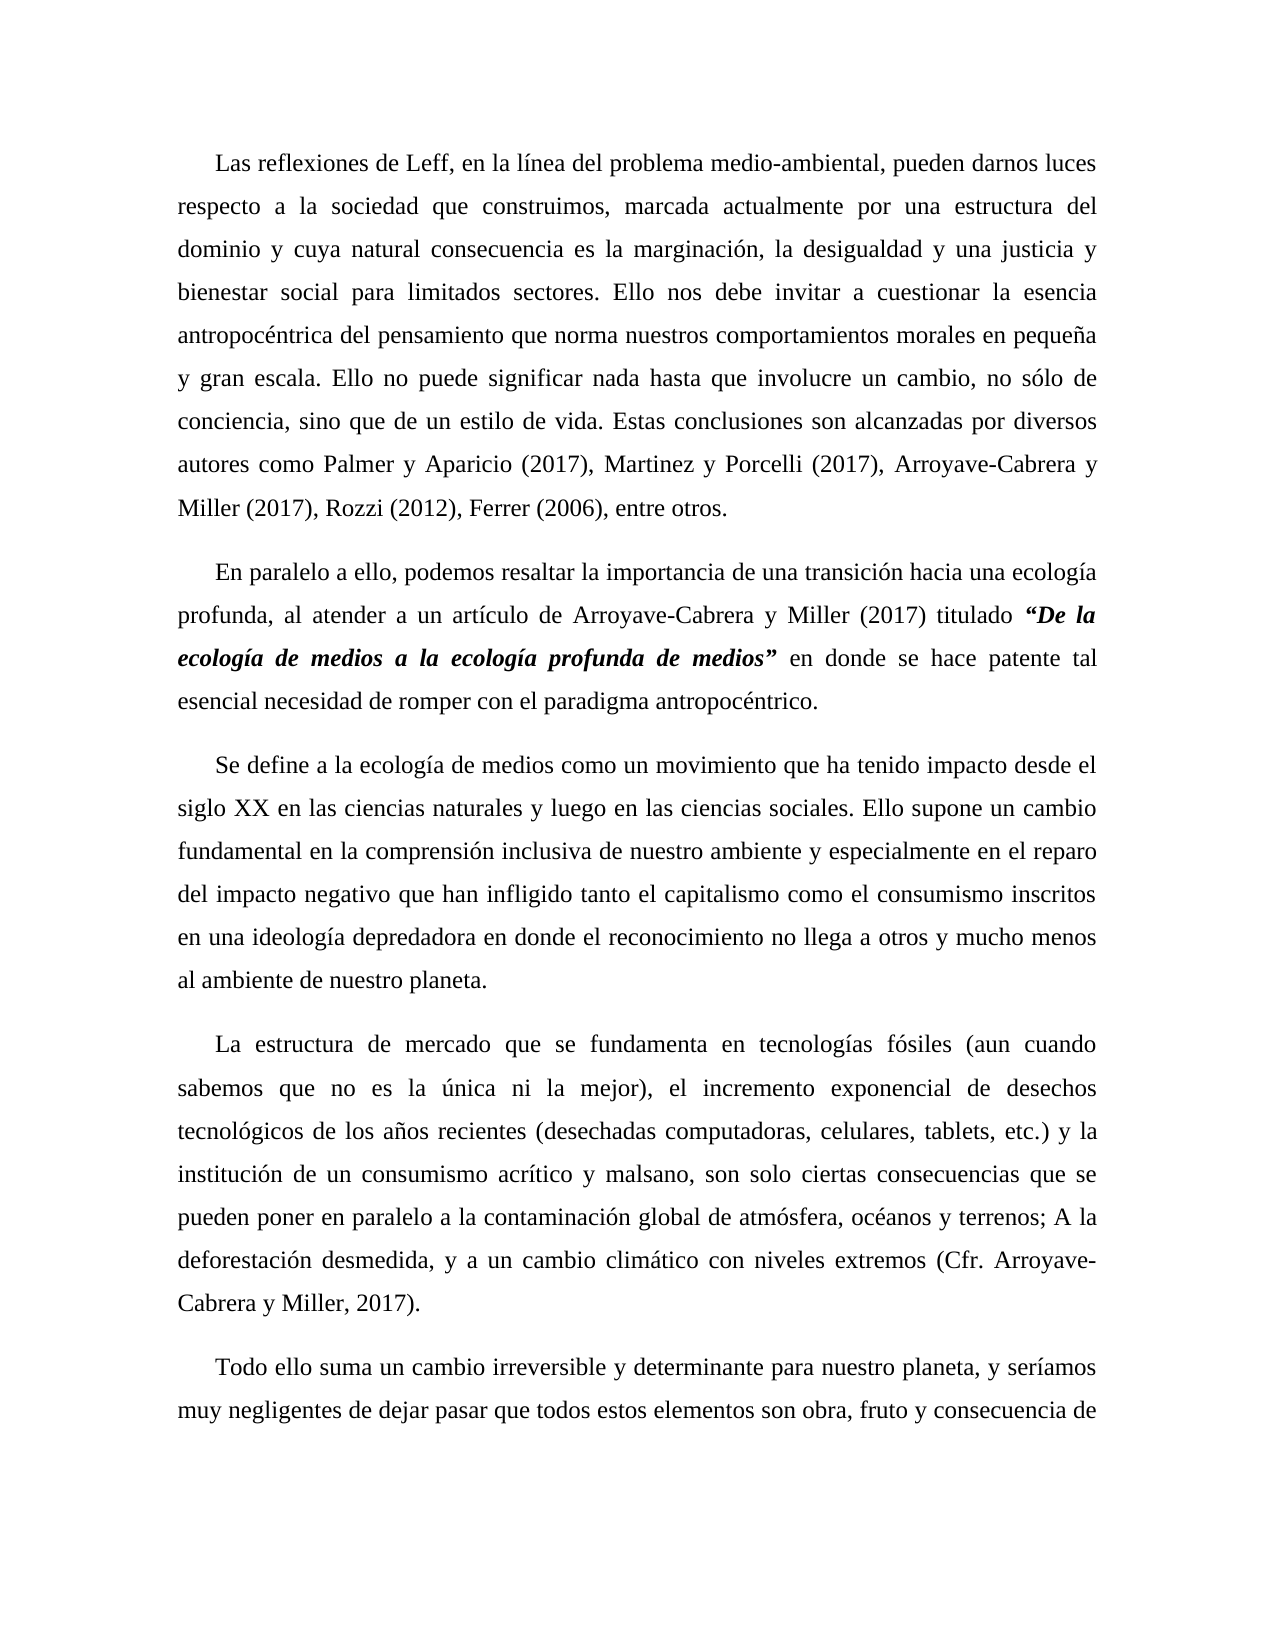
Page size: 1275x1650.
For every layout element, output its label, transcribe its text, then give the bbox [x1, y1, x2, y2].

text La estructura de mercado que se fundamenta en tecnologías fósiles (aun cuando sabemos que no es la única ni la mejor), el incremento exponencial de desechos tecnológicos de los años recientes (desechadas computadoras, celulares, tablets, etc.) y la institución de un consumismo acrítico y malsano, son solo ciertas consecuencias que se pueden poner en paralelo a la contaminación global de atmósfera, océanos y terrenos; A la deforestación desmedida, y a un cambio climático con niveles extremos (Cfr. Arroyave-Cabrera y Miller, 2017). [177, 1029, 1098, 1317]
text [177, 1352, 1098, 1424]
text Se define a la ecología de medios como un movimiento que ha tenido impacto desde el siglo XX en las ciencias naturales y luego en las ciencias sociales. Ello supone un cambio fundamental en la comprensión inclusiva de nuestro ambiente y especialmente en el reparo del impacto negativo que han infligido tanto el capitalismo como el consumismo inscritos en una ideología depredadora en donde el reconocimiento no llega a otros y mucho menos al ambiente de nuestro planeta. [177, 750, 1098, 994]
text Las reflexiones de Leff, en la línea del problema medio-ambiental, pueden darnos luces respecto a la sociedad que construimos, marcada actualmente por una estructura del dominio y cuya natural consecuencia es la marginación, la desigualdad y una justicia y bienestar social para limitados sectores. Ello nos debe invitar a cuestionar la esencia antropocéntrica del pensamiento que norma nuestros comportamientos morales en pequeña y gran escala. Ello no puede significar nada hasta que involucre un cambio, no sólo de conciencia, sino que de un estilo de vida. Estas conclusiones son alcanzadas por diversos autores como Palmer y Aparicio (2017), Martinez y Porcelli (2017), Arroyave-Cabrera y Miller (2017), Rozzi (2012), Ferrer (2006), entre otros. [177, 148, 1098, 521]
text En paralelo a ello, podemos resaltar la importancia de una transición hacia una ecología profunda, al atender a un artículo de Arroyave-Cabrera y Miller (2017) titulado “De la ecología de medios a la ecología profunda de medios” en donde se hace patente tal esencial necesidad de romper con el paradigma antropocéntrico. [177, 557, 1098, 715]
